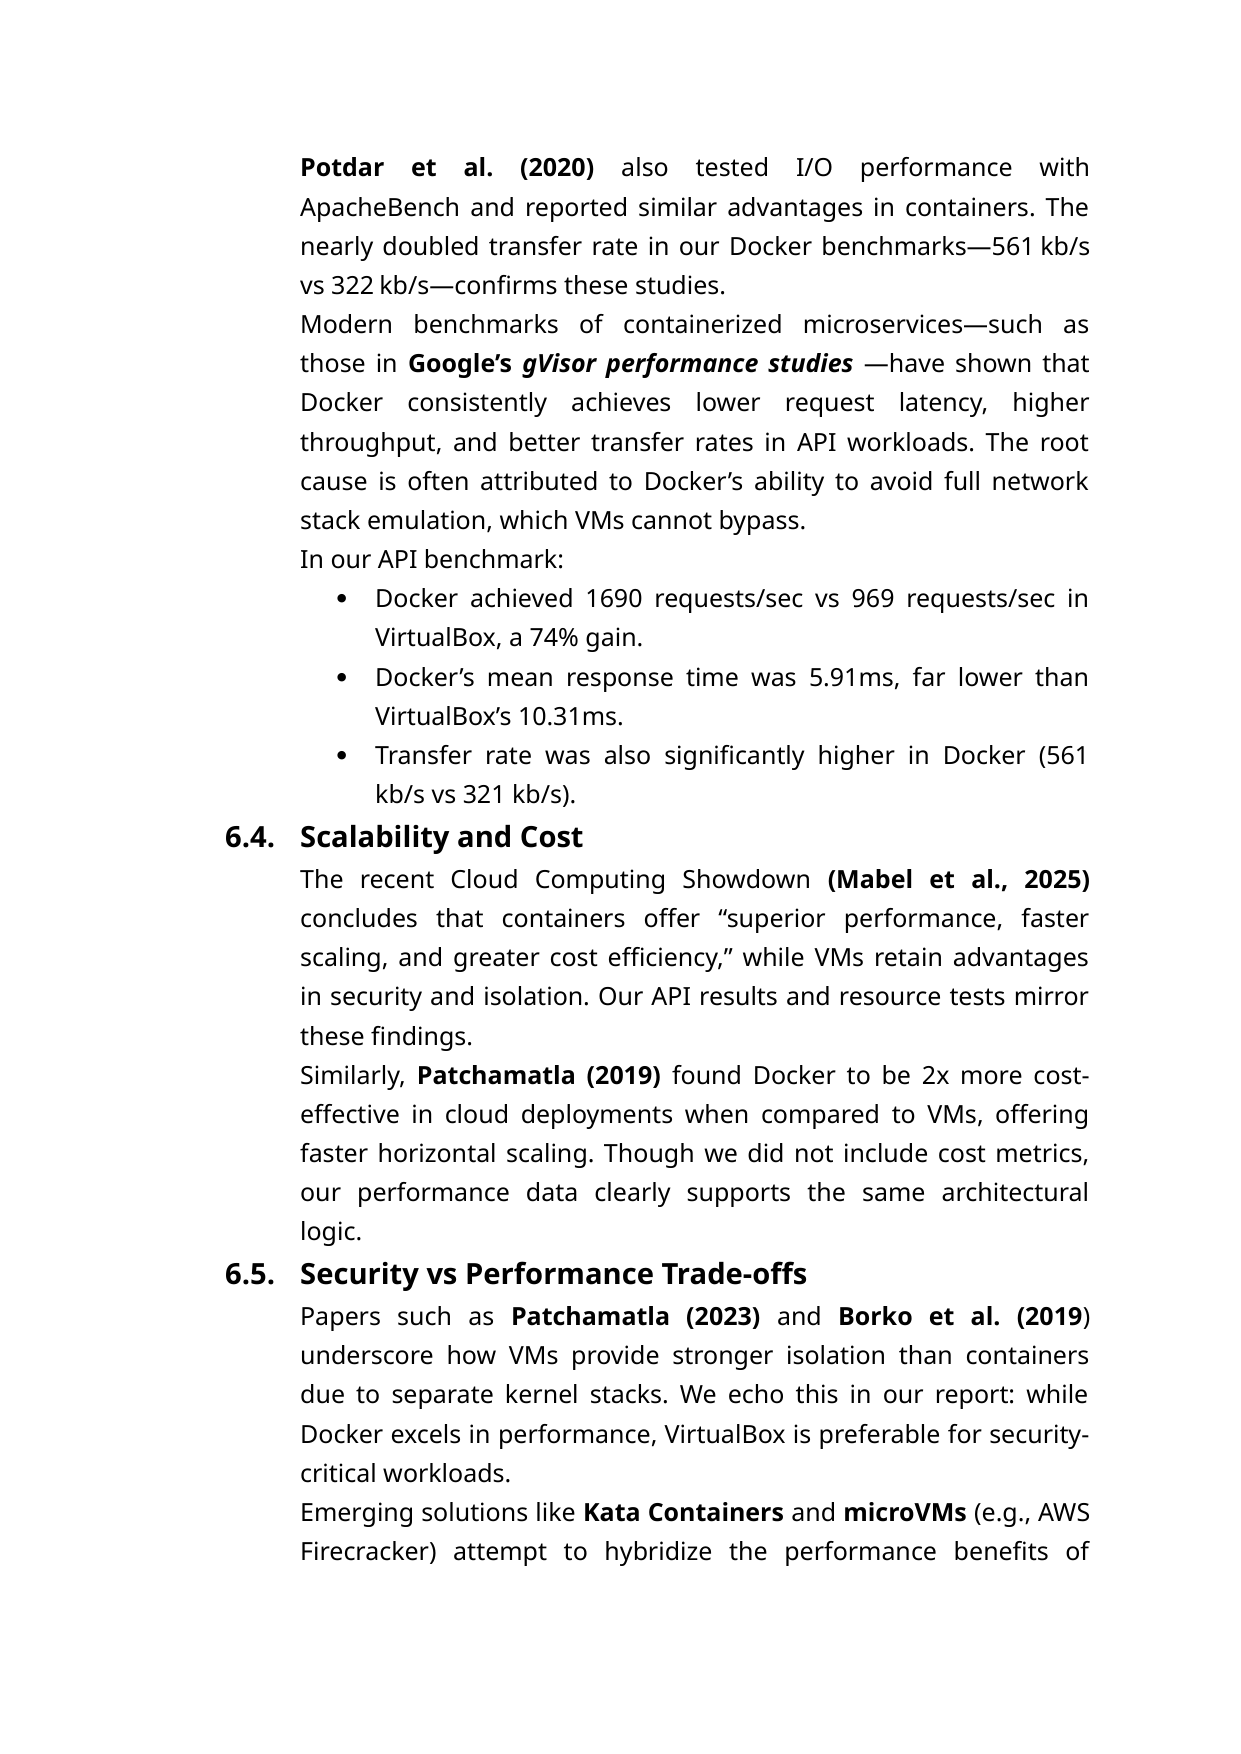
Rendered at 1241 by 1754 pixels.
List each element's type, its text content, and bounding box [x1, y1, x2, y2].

list Docker achieved 1690 requests/sec vs 969 requests/sec in VirtualBox, a 74% gain. [337, 581, 1090, 654]
list Modern benchmarks of containerized microservices—such as those in Google’s gVisor performance studies —have shown that Docker consistently achieves lower request latency, higher throughput, and better transfer rates in API workloads. The root cause is often attributed to Docker’s ability to avoid full network stack emulation, which VMs cannot bypass. [300, 307, 1090, 537]
list Similarly, Patchamatla (2019) found Docker to be 2x more cost-effective in cloud deployments when compared to VMs, offering faster horizontal scaling. Though we did not include cost metrics, our performance data clearly supports the same architectural logic. [300, 1057, 1090, 1248]
list Docker’s mean response time was 5.91ms, far lower than VirtualBox’s 10.31ms. [337, 659, 1090, 732]
list Security vs Performance Trade-offs [225, 1253, 1090, 1293]
list The recent Cloud Computing Showdown (Mabel et al., 2025) concludes that containers offer “superior performance, faster scaling, and greater cost efficiency,” while VMs retain advantages in security and isolation. Our API results and resource tests mirror these findings. [300, 861, 1090, 1052]
list Scalability and Cost [225, 816, 1090, 856]
list Transfer rate was also significantly higher in Docker (561 kb/s vs 321 kb/s). [337, 737, 1090, 811]
list In our API benchmark: [300, 542, 1090, 576]
list Potdar et al. (2020) also tested I/O performance with ApacheBench and reported similar advantages in containers. The nearly doubled transfer rate in our Docker benchmarks—561 kb/s vs 322 kb/s—confirms these studies. [300, 150, 1090, 302]
list Papers such as Patchamatla (2023) and Borko et al. (2019) underscore how VMs provide stronger isolation than containers due to separate kernel stacks. We echo this in our report: while Docker excels in performance, VirtualBox is preferable for security-critical workloads. [300, 1299, 1090, 1489]
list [300, 1494, 1090, 1568]
